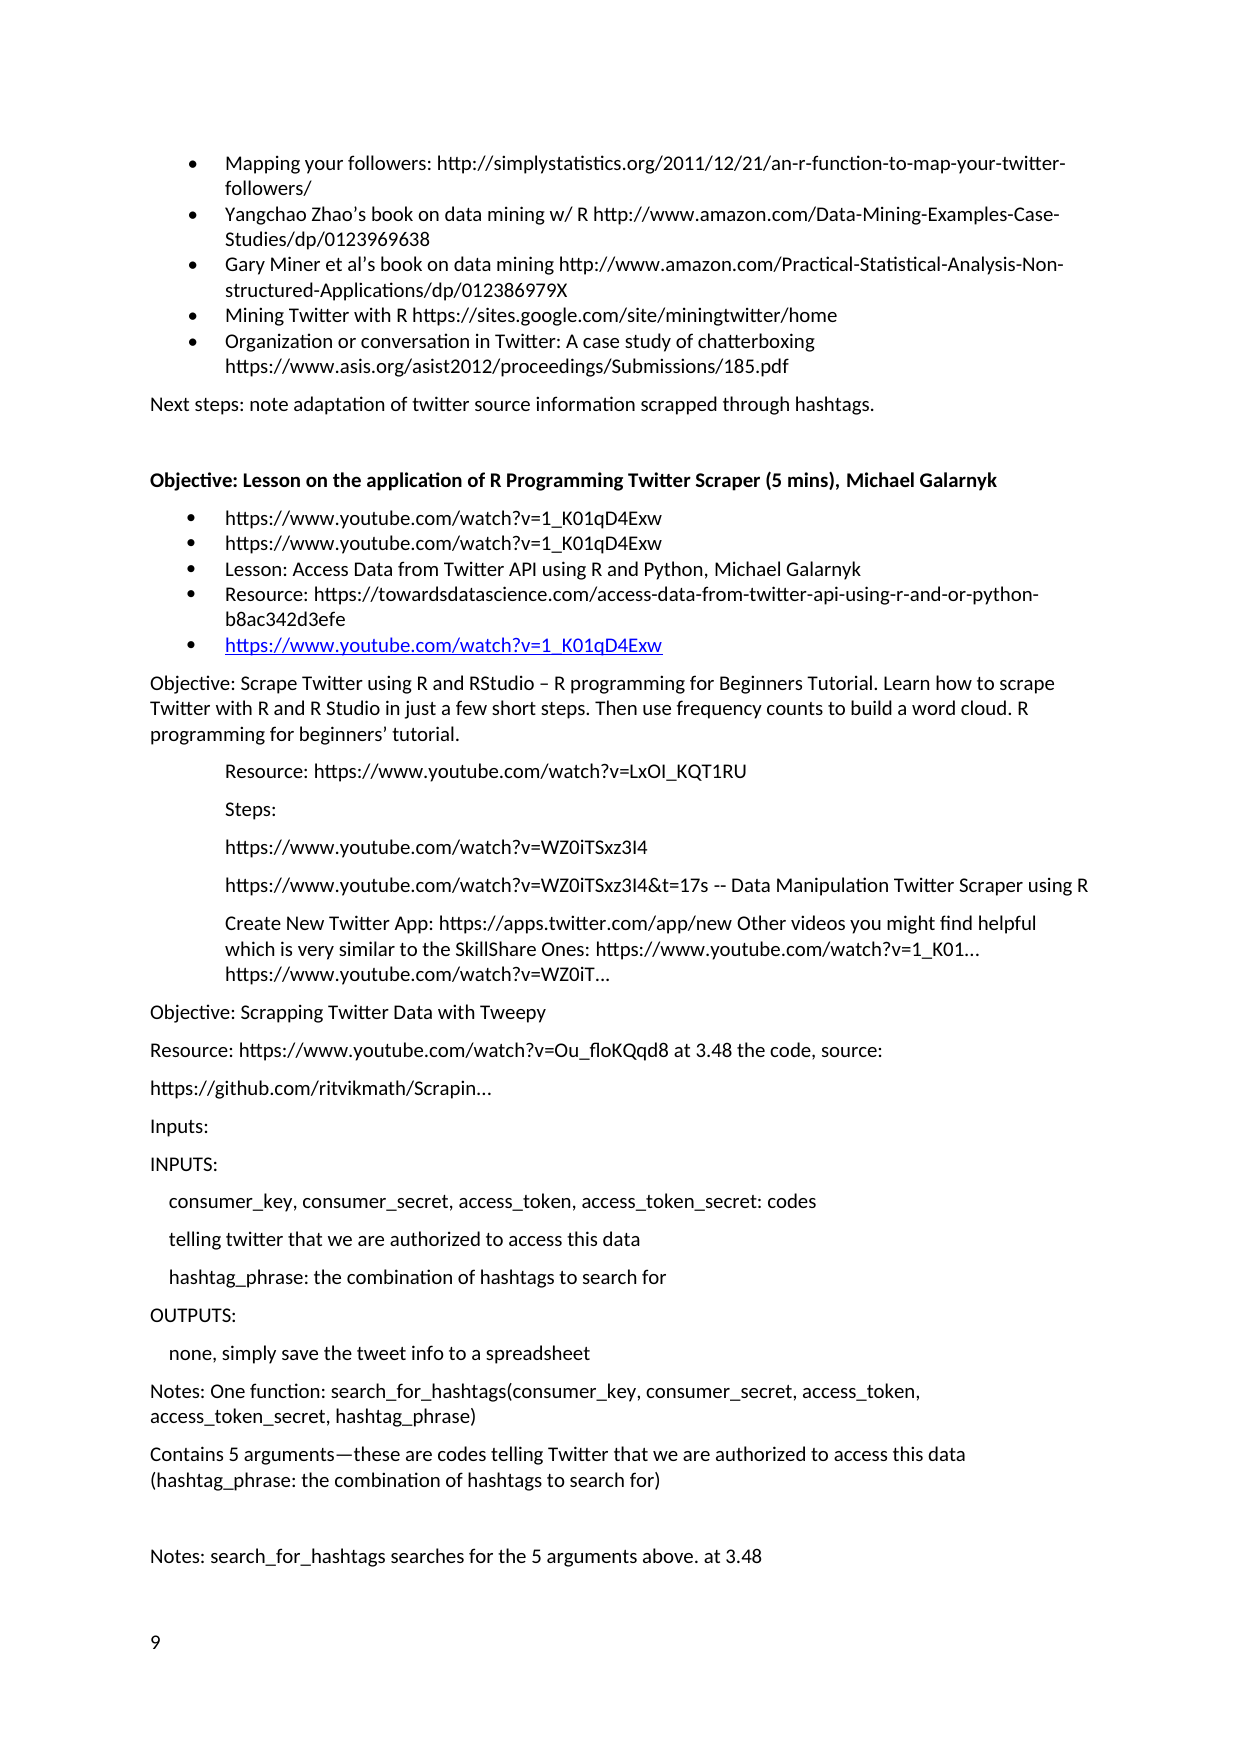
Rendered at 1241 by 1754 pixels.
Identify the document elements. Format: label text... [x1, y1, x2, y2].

text Contains 5 arguments—these are codes telling Twitter that we are authorized to access this data (hashtag_phrase: the combination of hashtags to search for) [150, 1442, 1090, 1492]
list https://www.youtube.com/watch?v=1_K01qD4Exw [187, 530, 1090, 556]
list Mining Twitter with R https://sites.google.com/site/miningtwitter/home [187, 302, 1090, 328]
list Mapping your followers: http://simplystatistics.org/2011/12/21/an-r-function-to-map-your-twitter-followers/ [187, 150, 1090, 201]
text https://www.youtube.com/watch?v=WZ0iTSxz3I4 [225, 834, 1090, 860]
list Lesson: Access Data from Twitter API using R and Python, Michael Galarnyk [187, 556, 1090, 581]
text Notes: One function: search_for_hashtags(consumer_key, consumer_secret, access_token, access_token_secret, hashtag_phrase) [150, 1378, 1090, 1429]
list Organization or conversation in Twitter: A case study of chatterboxing https://www.asis.org/asist2012/proceedings/Submissions/185.pdf [187, 328, 1090, 379]
text Resource: https://www.youtube.com/watch?v=LxOI_KQT1RU [225, 759, 1090, 784]
list https://www.youtube.com/watch?v=1_K01qD4Exw [187, 632, 1090, 657]
list Resource: https://towardsdatascience.com/access-data-from-twitter-api-using-r-and-or-python-b8ac342d3efe [187, 581, 1090, 632]
text INPUTS: [150, 1151, 1090, 1176]
text telling twitter that we are authorized to access this data [150, 1227, 1090, 1252]
text none, simply save the tweet info to a spreadsheet [150, 1340, 1090, 1366]
text Create New Twitter App: https://apps.twitter.com/app/new Other videos you might find helpful which is very similar to the SkillShare Ones: https://www.youtube.com/watch?v=1_K01... https://www.youtube.com/watch?v=WZ0iT... [225, 910, 1090, 987]
text Notes: search_for_hashtags searches for the 5 arguments above. at 3.48 [150, 1543, 1090, 1568]
text https://github.com/ritvikmath/Scrapin... [150, 1075, 1090, 1100]
text Steps: [225, 797, 1090, 822]
text Objective: Scrape Twitter using R and RStudio – R programming for Beginners Tutorial. Learn how to scrape Twitter with R and R Studio in just a few short steps. Then use frequency counts to build a word cloud. R programming for beginners’ tutorial. [150, 670, 1090, 746]
text Objective: Lesson on the application of R Programming Twitter Scraper (5 mins), Michael Galarnyk [150, 467, 1090, 492]
text hashtag_phrase: the combination of hashtags to search for [150, 1264, 1090, 1290]
text Resource: https://www.youtube.com/watch?v=Ou_floKQqd8 at 3.48 the code, source: [150, 1037, 1090, 1062]
list Yangchao Zhao’s book on data mining w/ R http://www.amazon.com/Data-Mining-Examples-Case-Studies/dp/0123969638 [187, 201, 1090, 252]
text OUTPUTS: [150, 1302, 1090, 1328]
list https://www.youtube.com/watch?v=1_K01qD4Exw [187, 505, 1090, 530]
text https://www.youtube.com/watch?v=WZ0iTSxz3I4&t=17s -- Data Manipulation Twitter Scraper using R [225, 872, 1090, 898]
text consumer_key, consumer_secret, access_token, access_token_secret: codes [150, 1189, 1090, 1214]
text Next steps: note adaptation of twitter source information scrapped through hashtags. [150, 391, 1090, 417]
text Inputs: [150, 1113, 1090, 1138]
list Gary Miner et al’s book on data mining http://www.amazon.com/Practical-Statistical-Analysis-Non-structured-Applications/dp/012386979X [187, 252, 1090, 302]
text Objective: Scrapping Twitter Data with Tweepy [150, 999, 1090, 1024]
